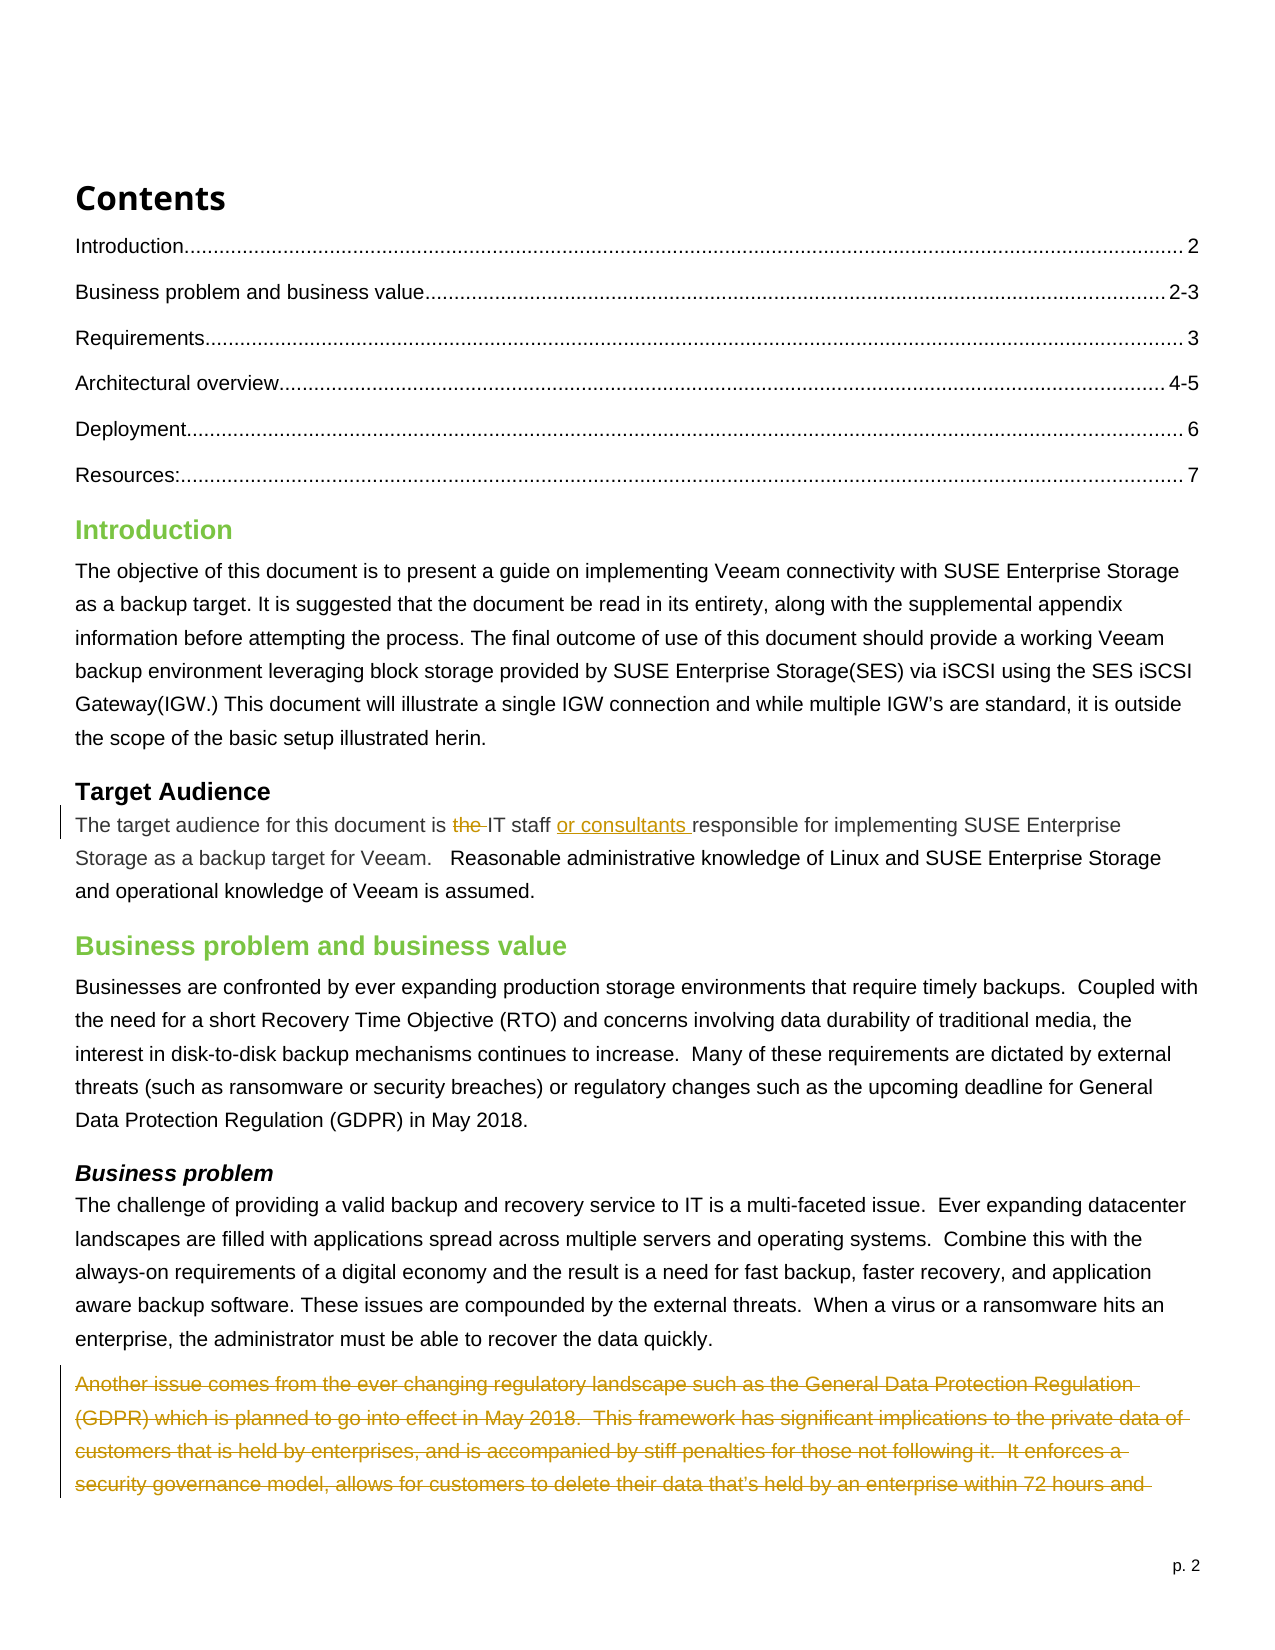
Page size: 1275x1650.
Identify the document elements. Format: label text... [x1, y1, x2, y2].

text Requirements 3 [75, 318, 1200, 352]
subtitle Contents [75, 175, 1200, 220]
text Resources: 7 [75, 456, 1200, 489]
text Business problem and business value 2-3 [75, 272, 1200, 306]
text Introduction 2 [75, 227, 1200, 260]
text The challenge of providing a valid backup and recovery service to IT is a multi-faceted issue. Ever expanding datacenter landscapes are filled with applications spread across multiple servers and operating systems. Combine this with the always-on requirements of a digital economy and the result is a need for fast backup, faster recovery, and application aware backup software. These issues are compounded by the external threats. When a virus or a ransomware hits an enterprise, the administrator must be able to recover the data quickly. [75, 1186, 1200, 1353]
subtitle Introduction [75, 514, 1200, 545]
text Business problem [75, 1159, 1200, 1186]
text Target Audience [75, 777, 1200, 805]
text The objective of this document is to present a guide on implementing Veeam connectivity with SUSE Enterprise Storage as a backup target. It is suggested that the document be read in its entirety, along with the supplemental appendix information before attempting the process. The final outcome of use of this document should provide a working Veeam backup environment leveraging block storage provided by SUSE Enterprise Storage(SES) via iSCSI using the SES iSCSI Gateway(IGW.) This document will illustrate a single IGW connection and while multiple IGW’s are standard, it is outside the scope of the basic setup illustrated herin. [75, 552, 1200, 752]
text Businesses are confronted by ever expanding production storage environments that require timely backups. Coupled with the need for a short Recovery Time Objective (RTO) and concerns involving data durability of traditional media, the interest in disk-to-disk backup mechanisms continues to increase. Many of these requirements are dictated by external threats (such as ransomware or security breaches) or regulatory changes such as the upcoming deadline for General Data Protection Regulation (GDPR) in May 2018. [75, 968, 1200, 1134]
subtitle Business problem and business value [75, 930, 1200, 962]
text The target audience for this document is IT staff responsible for implementing SUSE Enterprise Storage as a backup target for Veeam. Reasonable administrative knowledge of Linux and SUSE Enterprise Storage and operational knowledge of Veeam is assumed. [75, 805, 1200, 905]
text Deployment 6 [75, 410, 1200, 443]
text Architectural overview 4-5 [75, 364, 1200, 397]
